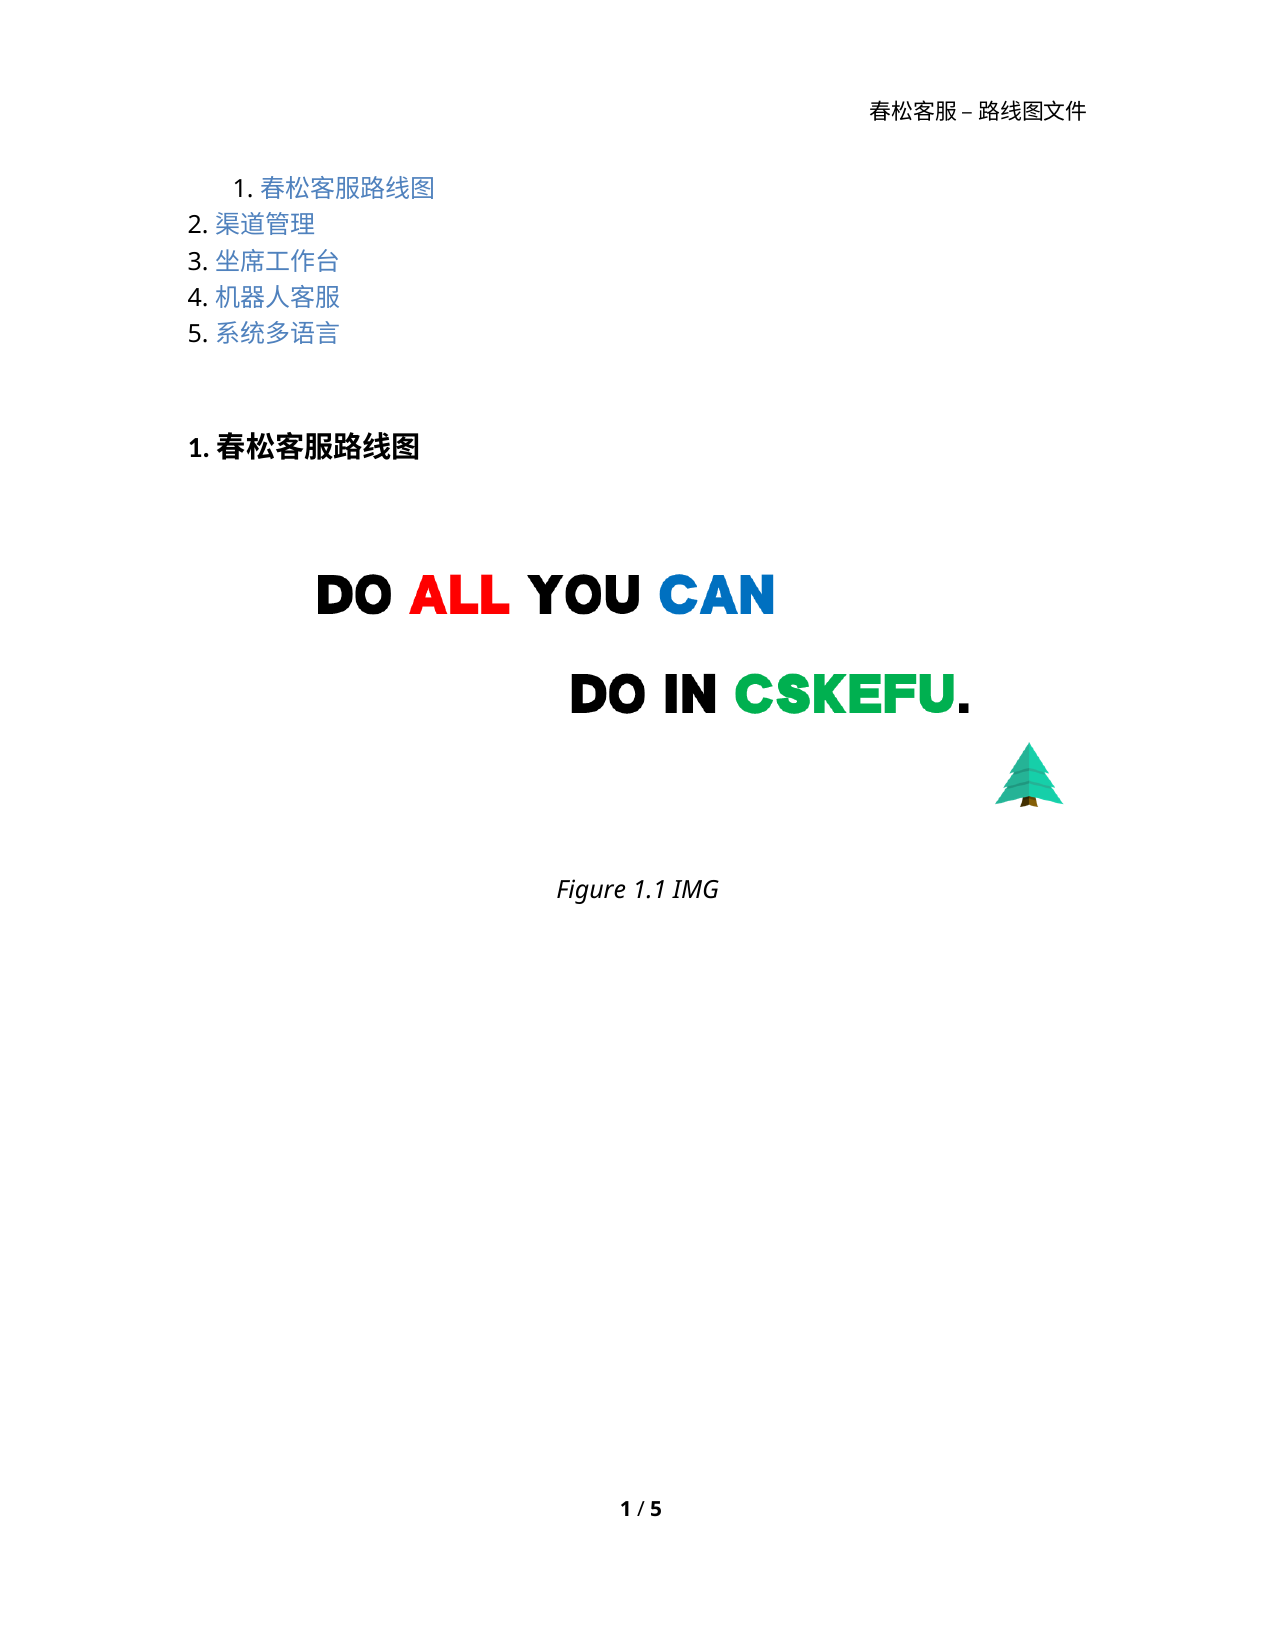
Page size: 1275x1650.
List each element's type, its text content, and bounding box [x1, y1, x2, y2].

text Figure 1.1 IMG [187, 872, 1087, 906]
subtitle 1. 春松客服路线图 [187, 424, 1087, 466]
text 1. 春松客服路线图 2. 渠道管理 3. 坐席工作台 4. 机器人客服 5. 系统多语言 [187, 169, 1087, 350]
picture [206, 484, 1107, 854]
